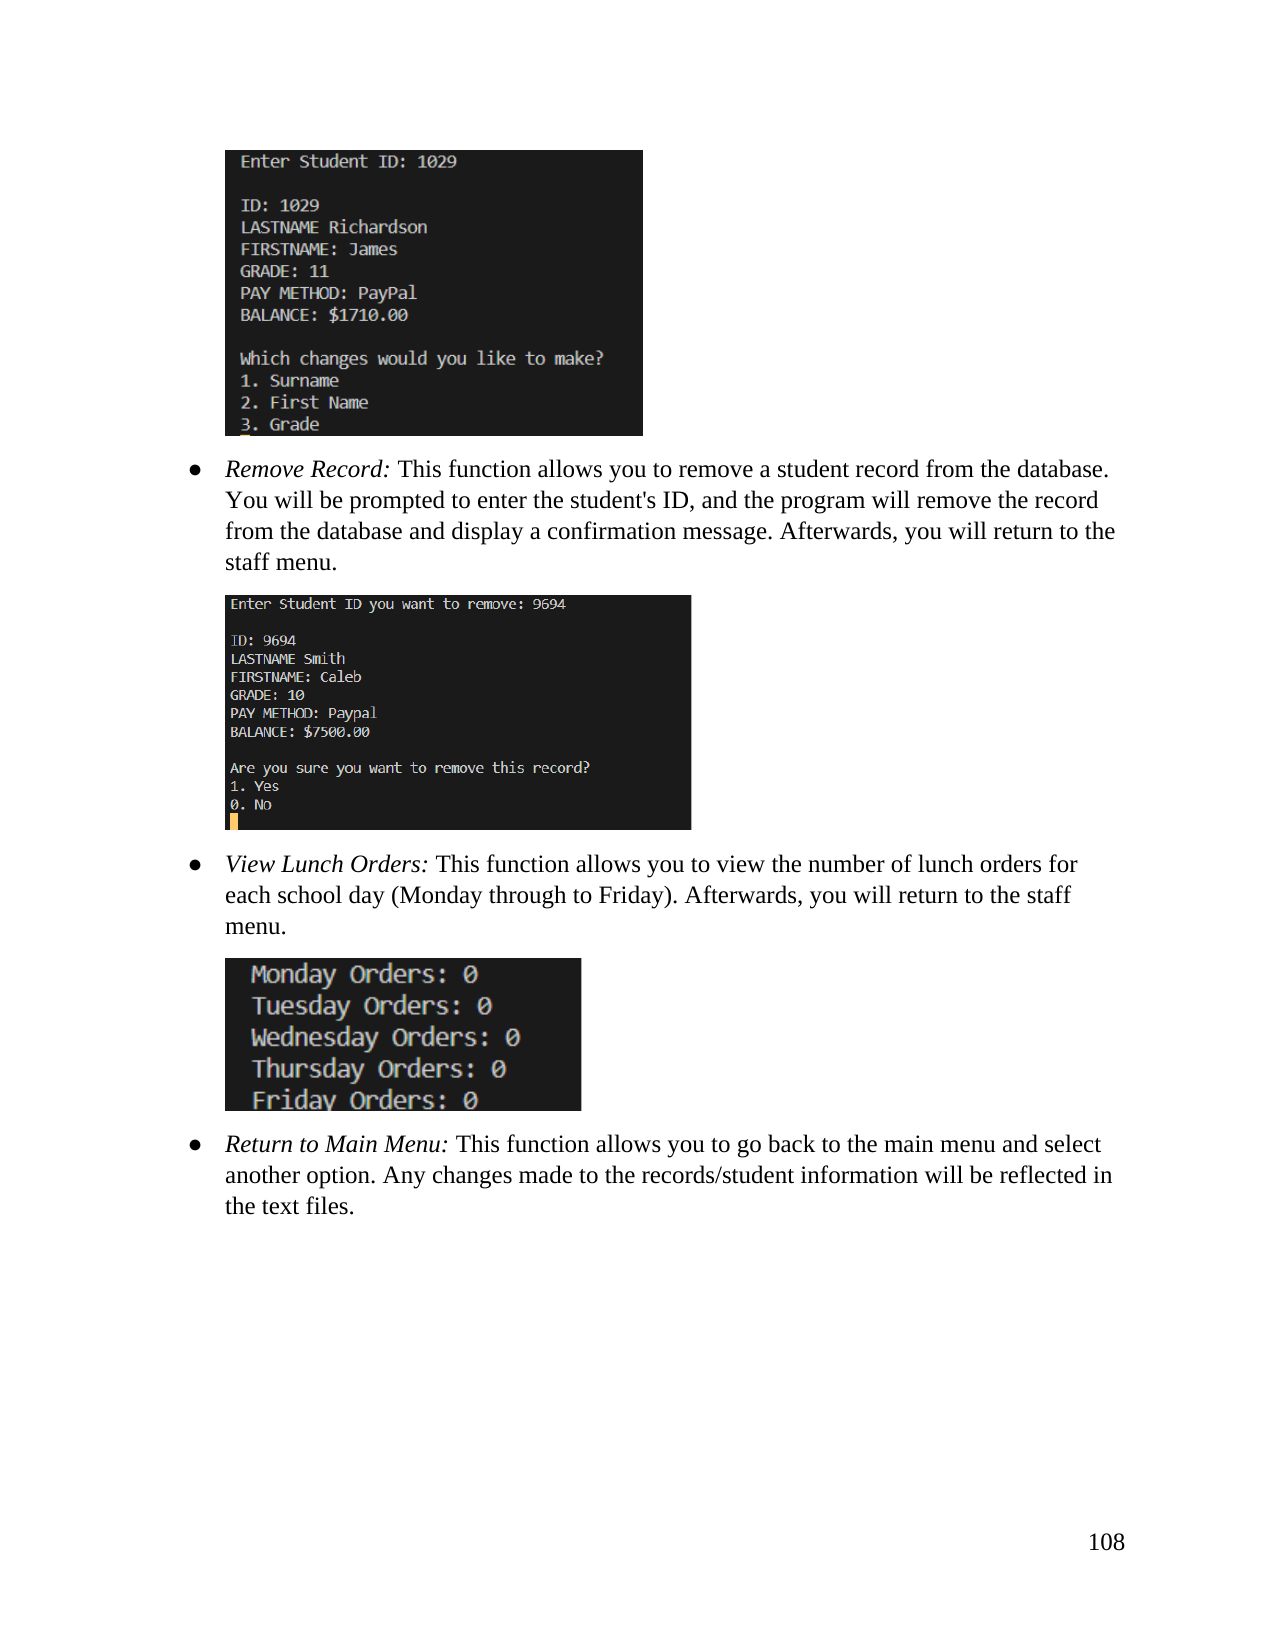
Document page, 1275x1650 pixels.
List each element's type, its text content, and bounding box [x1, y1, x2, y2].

list Remove Record: This function allows you to remove a student record from the database. You will be prompted to enter the student's ID, and the program will remove the record from the database and display a confirmation message. Afterwards, you will return to the staff menu. [187, 454, 1125, 576]
list View Lunch Orders: This function allows you to view the number of lunch orders for each school day (Monday through to Friday). Afterwards, you will return to the staff menu. [187, 849, 1125, 940]
list Return to Main Menu: This function allows you to go back to the main menu and select another option. Any changes made to the records/student information will be reflected in the text files. [187, 1129, 1125, 1220]
picture [225, 150, 643, 436]
picture [225, 595, 692, 830]
picture [225, 958, 582, 1111]
